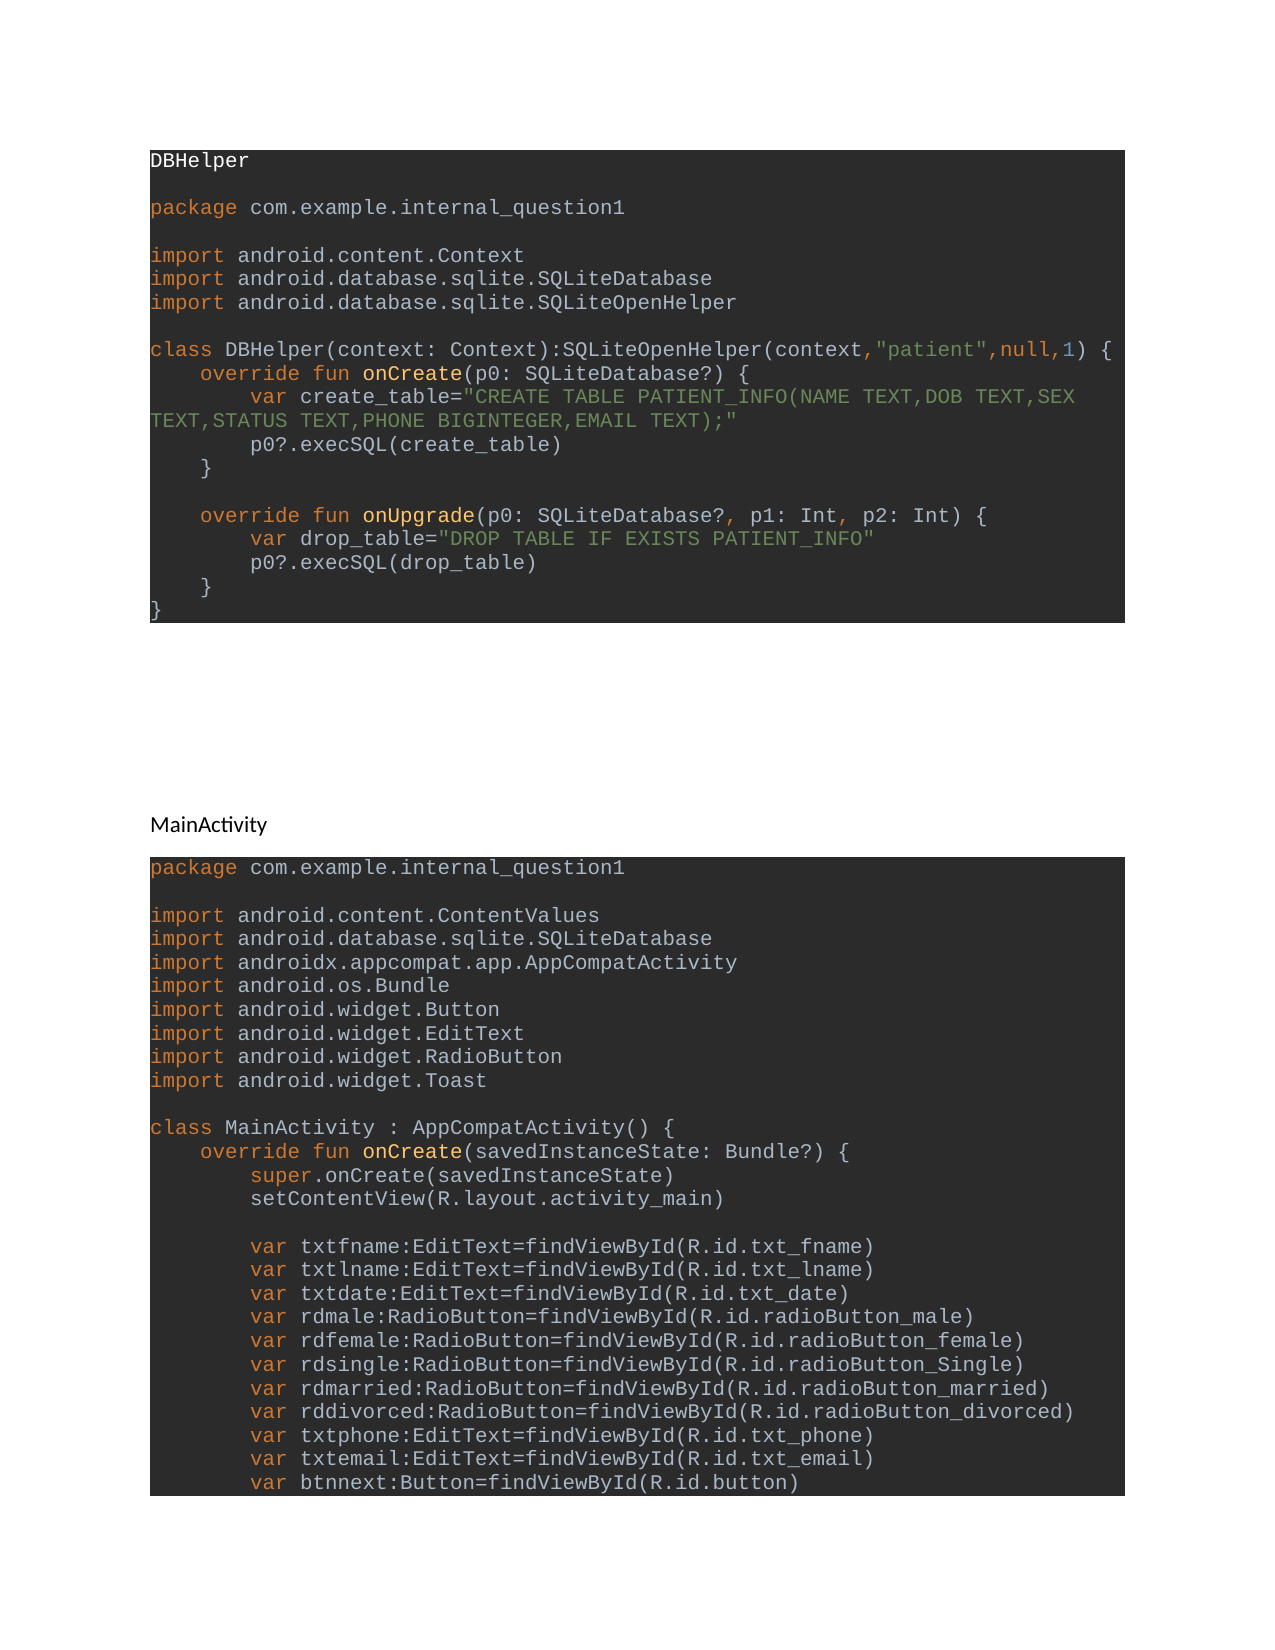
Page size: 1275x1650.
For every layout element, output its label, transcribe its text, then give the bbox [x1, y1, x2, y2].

text MainActivity [150, 810, 1125, 838]
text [150, 857, 1125, 1496]
text DBHelper package com.example.internal_question1 import android.content.Context import android.database.sqlite.SQLiteDatabase import android.database.sqlite.SQLiteOpenHelper class DBHelper(context: Context):SQLiteOpenHelper(context,"patient",null,1) { override fun onCreate(p0: SQLiteDatabase?) { var create_table="CREATE TABLE PATIENT_INFO(NAME TEXT,DOB TEXT,SEX TEXT,STATUS TEXT,PHONE BIGINTEGER,EMAIL TEXT);" p0?.execSQL(create_table) } override fun onUpgrade(p0: SQLiteDatabase?, p1: Int, p2: Int) { var drop_table="DROP TABLE IF EXISTS PATIENT_INFO" p0?.execSQL(drop_table) } } [150, 150, 1125, 623]
